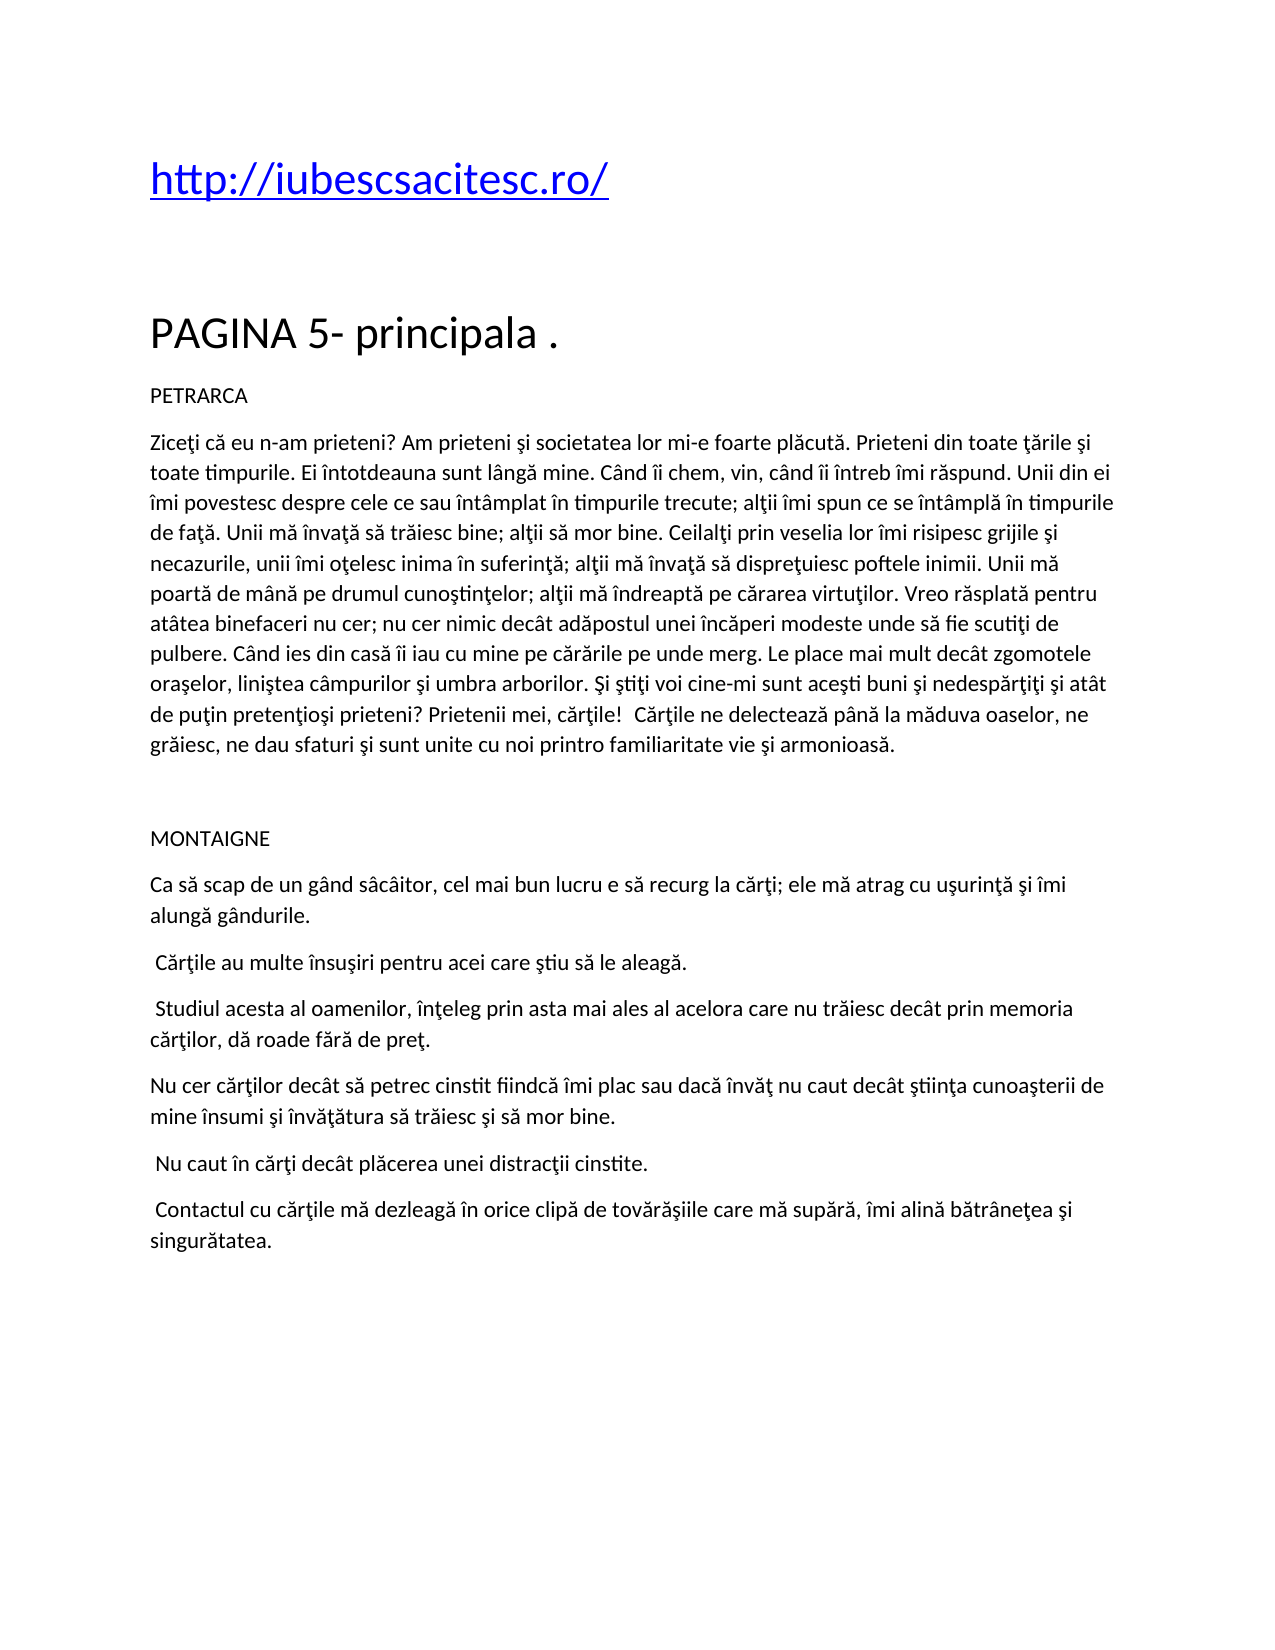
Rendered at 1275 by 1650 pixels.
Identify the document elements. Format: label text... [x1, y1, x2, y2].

text Nu cer cărţilor decât să petrec cinstit fiindcă îmi plac sau dacă învăţ nu caut decât ştiinţa cunoaşterii de mine însumi şi învăţătura să trăiesc şi să mor bine. [150, 1072, 1125, 1130]
text Ca să scap de un gând sâcâitor, cel mai bun lucru e să recurg la cărţi; ele mă atrag cu uşurinţă şi îmi alungă gândurile. [150, 871, 1125, 929]
text Ziceţi că eu n-am prieteni? Am prieteni şi societatea lor mi-e foarte plăcută. Prieteni din toate ţările şi toate timpurile. Ei întotdeauna sunt lângă mine. Când îi chem, vin, când îi întreb îmi răspund. Unii din ei îmi povestesc despre cele ce sau întâmplat în timpurile trecute; alţii îmi spun ce se întâmplă în timpurile de faţă. Unii mă învaţă să trăiesc bine; alţii să mor bine. Ceilalţi prin veselia lor îmi risipesc grijile şi necazurile, unii îmi oţelesc inima în suferinţă; alţii mă învaţă să dispreţuiesc poftele inimii. Unii mă poartă de mână pe drumul cunoştinţelor; alţii mă îndreaptă pe cărarea virtuţilor. Vreo răsplată pentru atâtea binefaceri nu cer; nu cer nimic decât adăpostul unei încăperi modeste unde să fie scutiţi de pulbere. Când ies din casă îi iau cu mine pe cărările pe unde merg. Le place mai mult decât zgomotele oraşelor, liniştea câmpurilor şi umbra arborilor. Şi ştiţi voi cine-mi sunt aceşti buni şi nedespărţiţi şi atât de puţin pretenţioşi prieteni? Prietenii mei, cărţile!  Cărţile ne delectează până la măduva oaselor, ne grăiesc, ne dau sfaturi şi sunt unite cu noi printro familiaritate vie şi armonioasă. [150, 428, 1125, 758]
text Studiul acesta al oamenilor, înţeleg prin asta mai ales al acelora care nu trăiesc decât prin memoria cărţilor, dă roade fără de preţ. [150, 994, 1125, 1053]
text Cărţile au multe însuşiri pentru acei care ştiu să le aleagă. [150, 948, 1125, 976]
text MONTAIGNE [150, 824, 1125, 852]
text PAGINA 5- principala . [150, 304, 1125, 360]
text http://iubescsacitesc.ro/ [150, 150, 1125, 206]
text Nu caut în cărţi decât plăcerea unei distracţii cinstite. [150, 1149, 1125, 1177]
text PETRARCA [150, 381, 1125, 409]
text Contactul cu cărţile mă dezleagă în orice clipă de tovărăşiile care mă supără, îmi alină bătrâneţea şi singurătatea. [150, 1196, 1125, 1254]
